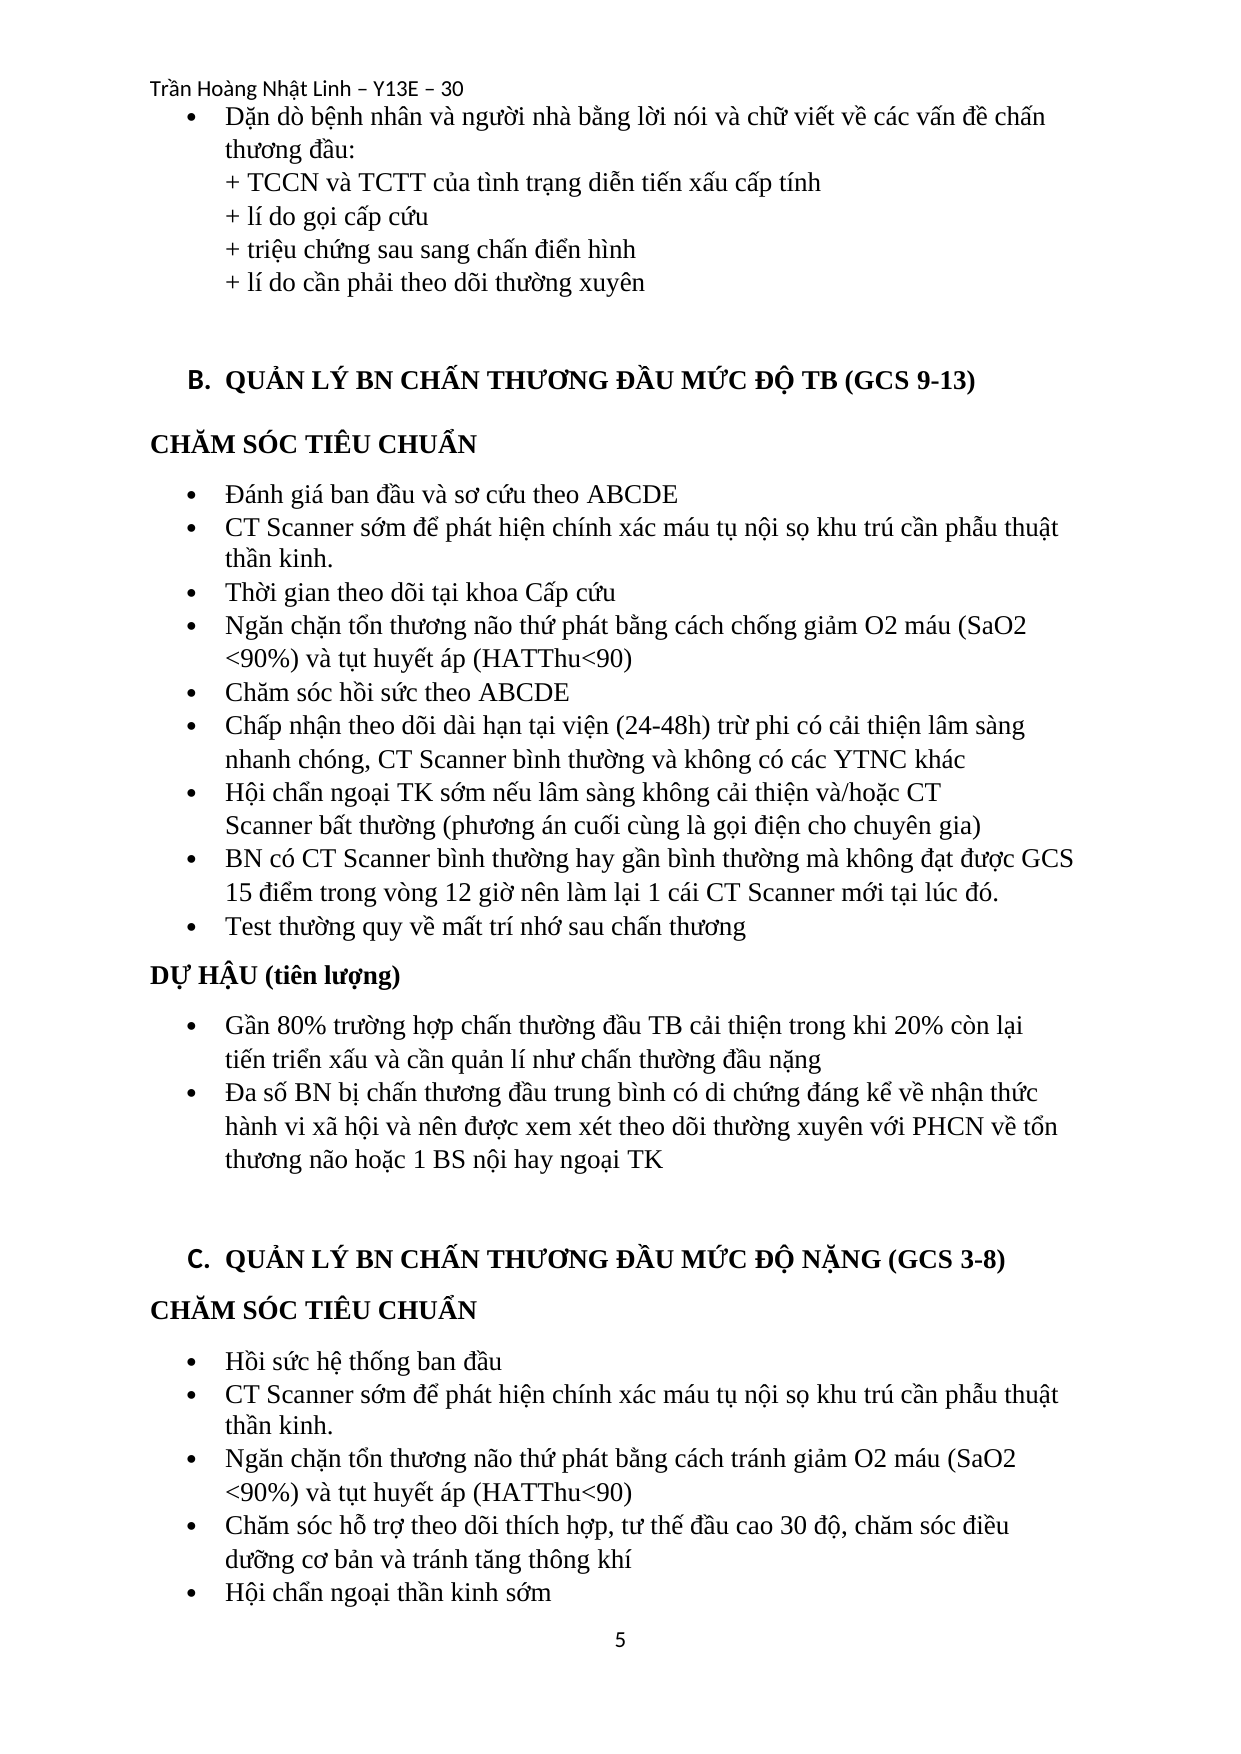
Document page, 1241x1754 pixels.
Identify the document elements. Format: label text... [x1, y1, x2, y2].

text + lí do cần phải theo dõi thường xuyên [225, 266, 1087, 297]
list Test thường quy về mất trí nhớ sau chấn thương [187, 909, 1101, 941]
text + lí do gọi cấp cứu [225, 199, 1087, 231]
list Hội chẩn ngoại TK sớm nếu lâm sàng không cải thiện và/hoặc CT Scanner bất thường (phương án cuối cùng là gọi điện cho chuyên gia) [187, 776, 1012, 840]
subtitle DỰ HẬU (tiên lượng) [150, 959, 1084, 991]
subtitle CHĂM SÓC TIÊU CHUẨN [150, 1294, 1084, 1326]
text + triệu chứng sau sang chấn điển hình [225, 233, 1087, 264]
list Gần 80% trường hợp chấn thường đầu TB cải thiện trong khi 20% còn lại tiến triển xấu và cần quản lí như chấn thường đầu nặng [187, 1009, 1055, 1074]
list Chăm sóc hỗ trợ theo dõi thích hợp, tư thế đầu cao 30 độ, chăm sóc điều dưỡng cơ bản và tránh tăng thông khí [187, 1509, 1037, 1574]
list CT Scanner sớm để phát hiện chính xác máu tụ nội sọ khu trú cần phẫu thuật thần kinh. [187, 1378, 1101, 1440]
list Thời gian theo dõi tại khoa Cấp cứu [187, 576, 1101, 607]
list Ngăn chặn tổn thương não thứ phát bằng cách chống giảm O2 máu (SaO2 <90%) và tụt huyết áp (HATThu<90) [187, 609, 1088, 674]
list Đa số BN bị chấn thương đầu trung bình có di chứng đáng kể về nhận thức hành vi xã hội và nên được xem xét theo dõi thường xuyên với PHCN về tổn thương não hoặc 1 BS nội hay ngoại TK [187, 1076, 1075, 1175]
text + TCCN và TCTT của tình trạng diễn tiến xấu cấp tính [225, 166, 1087, 197]
list CT Scanner sớm để phát hiện chính xác máu tụ nội sọ khu trú cần phẫu thuật thần kinh. [187, 511, 1101, 574]
list BN có CT Scanner bình thường hay gần bình thường mà không đạt được GCS 15 điểm trong vòng 12 giờ nên làm lại 1 cái CT Scanner mới tại lúc đó. [187, 842, 1083, 907]
subtitle QUẢN LÝ BN CHẤN THƯƠNG ĐẦU MỨC ĐỘ NẶNG (GCS 3-8) [187, 1240, 1101, 1275]
subtitle CHĂM SÓC TIÊU CHUẨN [150, 428, 1084, 459]
list Chấp nhận theo dõi dài hạn tại viện (24-48h) trừ phi có cải thiện lâm sàng nhanh chóng, CT Scanner bình thường và không có các YTNC khác [187, 709, 1069, 774]
list Dặn dò bệnh nhân và người nhà bằng lời nói và chữ viết về các vấn đề chấn thương đầu: [187, 100, 1083, 164]
subtitle QUẢN LÝ BN CHẤN THƯƠNG ĐẦU MỨC ĐỘ TB (GCS 9-13) [187, 361, 1101, 396]
list Chăm sóc hồi sức theo ABCDE [187, 676, 1101, 707]
list Hồi sức hệ thống ban đầu [187, 1344, 1101, 1376]
list Đánh giá ban đầu và sơ cứu theo ABCDE [187, 478, 1101, 509]
list Hội chẩn ngoại thần kinh sớm [187, 1576, 1101, 1608]
list Ngăn chặn tổn thương não thứ phát bằng cách tránh giảm O2 máu (SaO2 <90%) và tụt huyết áp (HATThu<90) [187, 1442, 1088, 1507]
